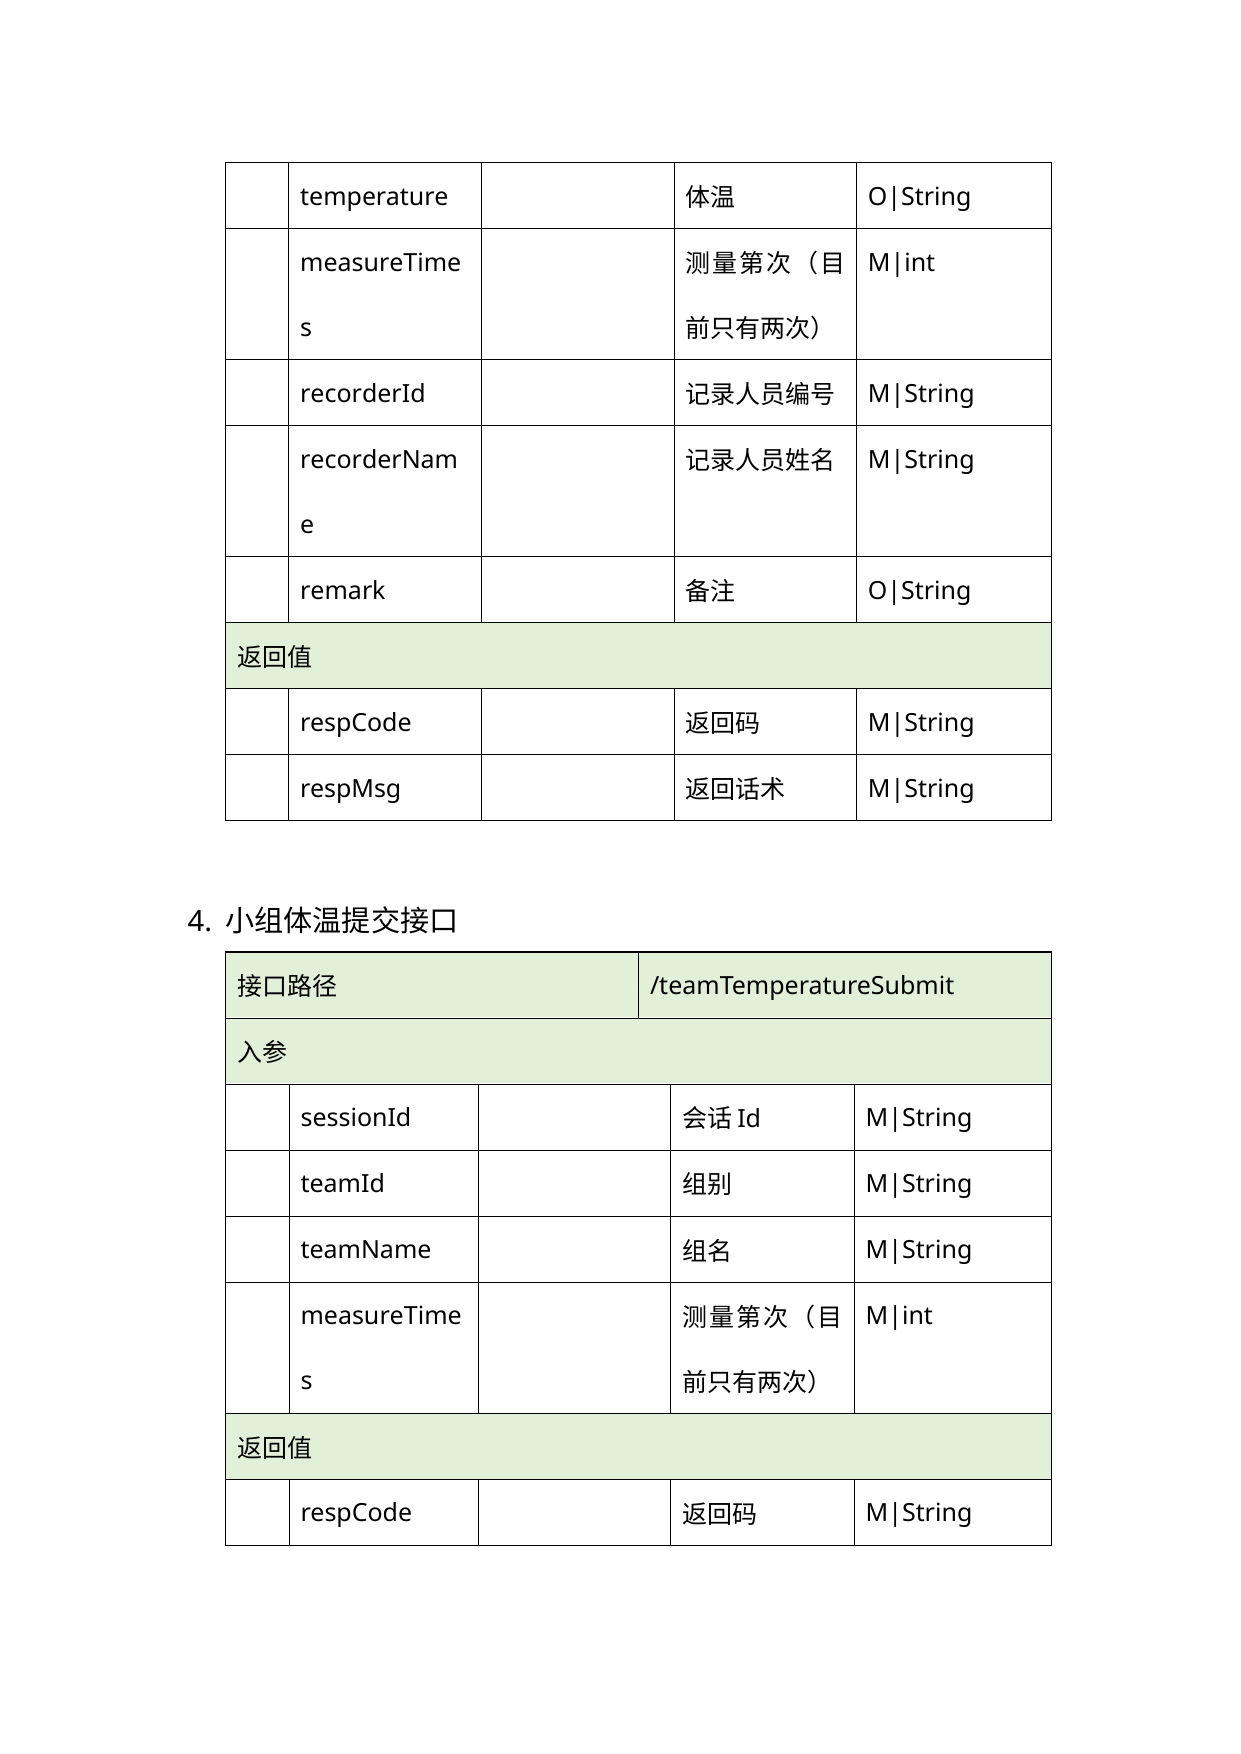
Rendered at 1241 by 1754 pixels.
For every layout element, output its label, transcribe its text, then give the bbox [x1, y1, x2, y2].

table_cell M|String [857, 426, 1051, 556]
table_cell [226, 1480, 289, 1545]
table_cell [226, 163, 288, 228]
table_cell M|int [857, 229, 1051, 359]
table_cell M|String [857, 689, 1051, 754]
table_cell 返回码 [675, 689, 856, 754]
table_cell [226, 557, 288, 622]
table_cell [479, 1283, 670, 1413]
table_cell remark [289, 557, 481, 622]
table_cell 入参 [226, 1019, 1051, 1083]
table_cell [226, 1085, 289, 1149]
table_cell [482, 689, 674, 754]
table_cell [226, 1217, 289, 1282]
table_cell [226, 755, 288, 820]
table_cell O|String [857, 163, 1051, 228]
table_cell 测量第次（目前只有两次） [675, 229, 856, 359]
table_cell 返回值 [226, 623, 1051, 688]
table_cell M|String [855, 1085, 1051, 1149]
table_cell [479, 1217, 670, 1282]
list 小组体温提交接口 [187, 886, 1053, 951]
table_cell 会话Id [671, 1085, 854, 1149]
table_cell [479, 1480, 670, 1545]
table_header 接口路径 [226, 953, 638, 1017]
table_cell respCode [289, 689, 481, 754]
table_cell [226, 1283, 289, 1413]
table_cell 返回码 [671, 1480, 854, 1545]
table_cell [479, 1085, 670, 1149]
table_cell [226, 426, 288, 556]
table_cell O|String [857, 557, 1051, 622]
table_cell 返回值 [226, 1414, 1051, 1479]
table_cell M|String [857, 755, 1051, 820]
table_cell 备注 [675, 557, 856, 622]
table_cell 组名 [671, 1217, 854, 1282]
table_cell [479, 1151, 670, 1216]
table_cell M|String [855, 1480, 1051, 1545]
table_cell temperature [289, 163, 481, 228]
table_cell [226, 1151, 289, 1216]
table_cell 记录人员编号 [675, 360, 856, 425]
table_cell [226, 689, 288, 754]
table_cell [482, 557, 674, 622]
table_cell 返回话术 [675, 755, 856, 820]
table_cell [482, 426, 674, 556]
table_cell respMsg [289, 755, 481, 820]
table_cell [482, 163, 674, 228]
table_cell recorderName [289, 426, 481, 556]
table_cell teamName [290, 1217, 478, 1282]
table_cell sessionId [290, 1085, 478, 1149]
table_cell [482, 229, 674, 359]
table_cell M|int [855, 1283, 1051, 1413]
table_cell 体温 [675, 163, 856, 228]
table_cell M|String [857, 360, 1051, 425]
table_cell [482, 755, 674, 820]
table_cell teamId [290, 1151, 478, 1216]
table_cell recorderId [289, 360, 481, 425]
table_cell M|String [855, 1217, 1051, 1282]
table_cell 记录人员姓名 [675, 426, 856, 556]
table_cell [482, 360, 674, 425]
table_cell [226, 229, 288, 359]
table_header /teamTemperatureSubmit [639, 953, 1051, 1017]
table_cell 测量第次（目前只有两次） [671, 1283, 854, 1413]
table_cell 组别 [671, 1151, 854, 1216]
table_cell measureTimes [289, 229, 481, 359]
table_cell respCode [290, 1480, 478, 1545]
table_cell measureTimes [290, 1283, 478, 1413]
table_cell [226, 360, 288, 425]
table_cell M|String [855, 1151, 1051, 1216]
